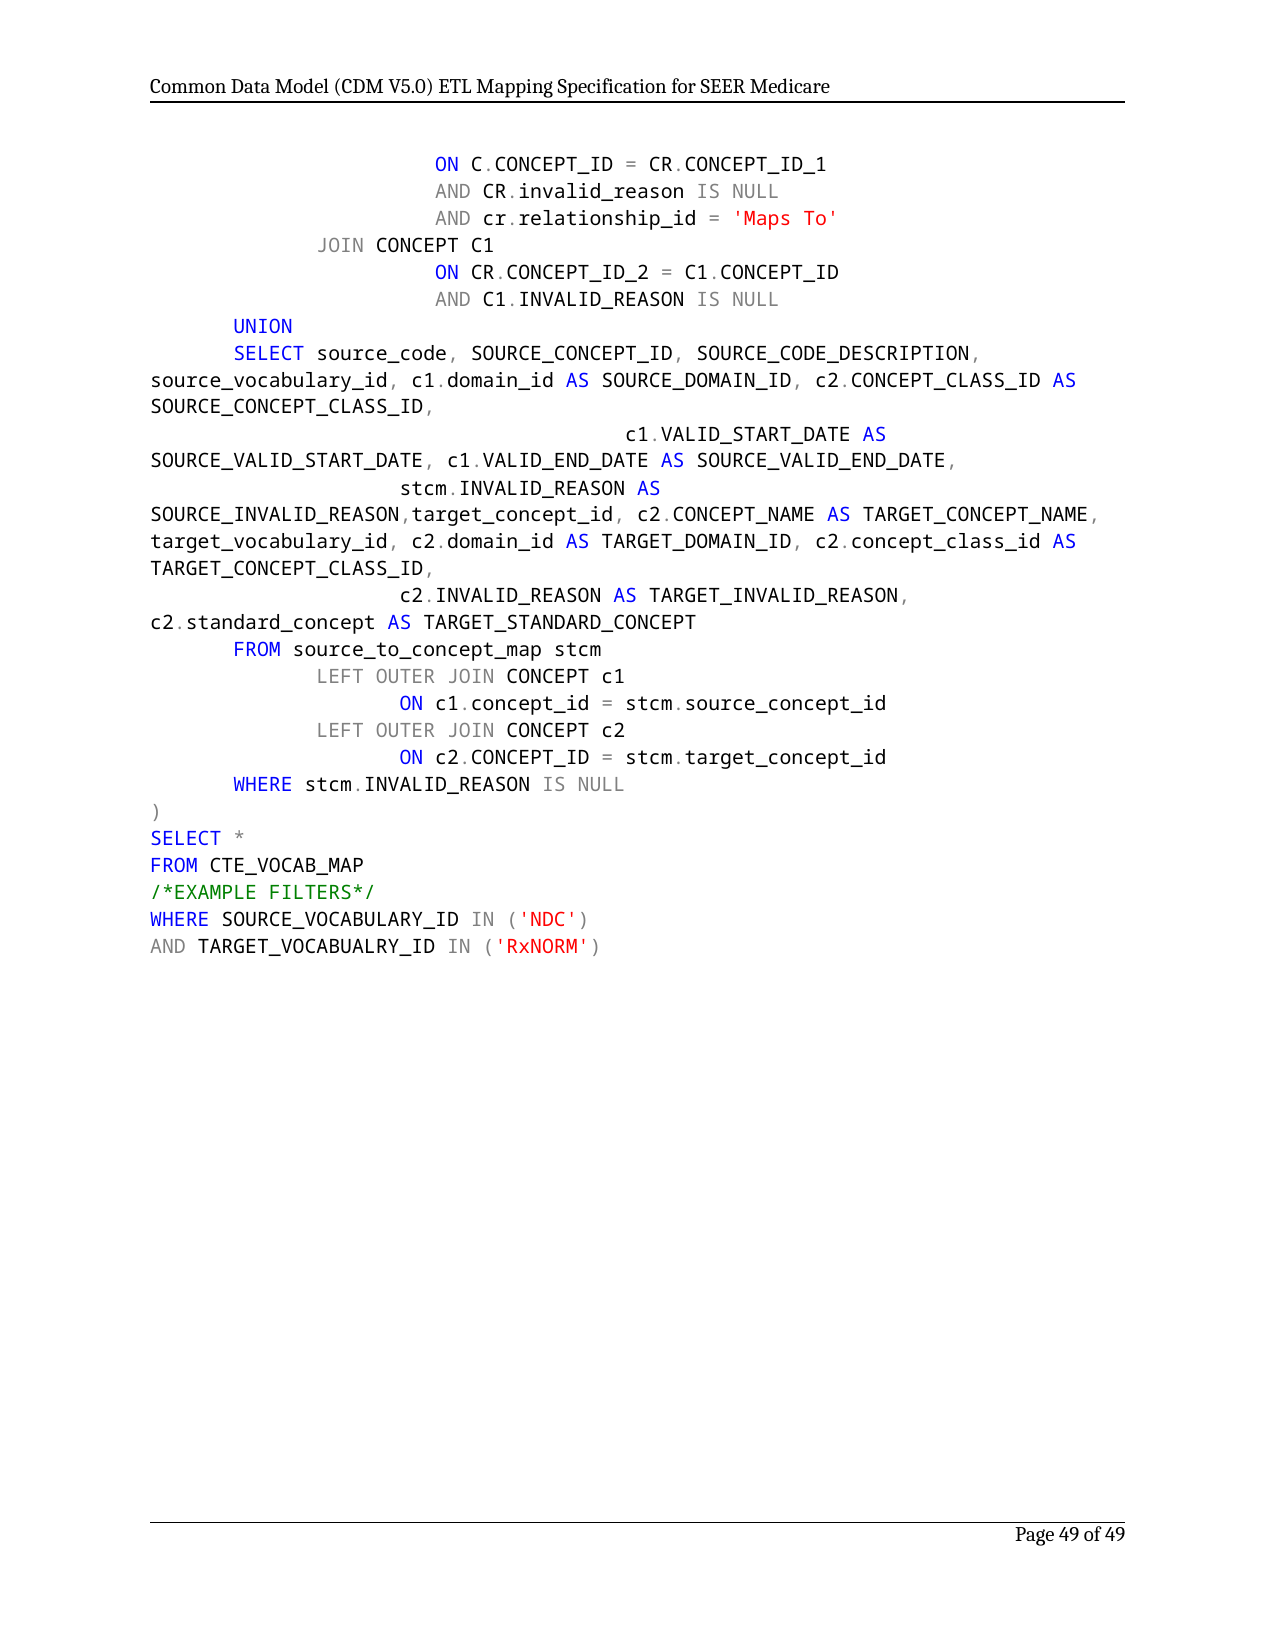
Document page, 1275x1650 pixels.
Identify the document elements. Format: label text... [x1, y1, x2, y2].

text AND CR.invalid_reason IS NULL [150, 177, 1125, 204]
text ON CR.CONCEPT_ID_2 = C1.CONCEPT_ID [150, 258, 1125, 285]
text stcm.INVALID_REASON AS SOURCE_INVALID_REASON,target_concept_id, c2.CONCEPT_NAME AS TARGET_CONCEPT_NAME, target_vocabulary_id, c2.domain_id AS TARGET_DOMAIN_ID, c2.concept_class_id AS TARGET_CONCEPT_CLASS_ID, [150, 474, 1125, 582]
text /*EXAMPLE FILTERS*/ [150, 878, 1125, 905]
text UNION [150, 312, 1125, 339]
text AND cr.relationship_id = 'Maps To' [150, 204, 1125, 231]
text LEFT OUTER JOIN CONCEPT c2 [150, 717, 1125, 743]
text LEFT OUTER JOIN CONCEPT c1 [150, 663, 1125, 689]
text SELECT source_code, SOURCE_CONCEPT_ID, SOURCE_CODE_DESCRIPTION, source_vocabulary_id, c1.domain_id AS SOURCE_DOMAIN_ID, c2.CONCEPT_CLASS_ID AS SOURCE_CONCEPT_CLASS_ID, [150, 339, 1125, 420]
text c2.INVALID_REASON AS TARGET_INVALID_REASON, c2.standard_concept AS TARGET_STANDARD_CONCEPT [150, 582, 1125, 636]
text FROM CTE_VOCAB_MAP [150, 851, 1125, 878]
text WHERE stcm.INVALID_REASON IS NULL [150, 771, 1125, 797]
text JOIN CONCEPT C1 [150, 231, 1125, 258]
text c1.VALID_START_DATE AS SOURCE_VALID_START_DATE, c1.VALID_END_DATE AS SOURCE_VALID_END_DATE, [150, 420, 1125, 474]
text FROM source_to_concept_map stcm [150, 636, 1125, 663]
text SELECT * [150, 824, 1125, 851]
text AND TARGET_VOCABUALRY_ID IN ('RxNORM') [150, 932, 1125, 959]
text AND C1.INVALID_REASON IS NULL [150, 285, 1125, 312]
text ON c1.concept_id = stcm.source_concept_id [150, 689, 1125, 717]
text ) [150, 797, 1125, 824]
text ON C.CONCEPT_ID = CR.CONCEPT_ID_1 [150, 150, 1125, 177]
text ON c2.CONCEPT_ID = stcm.target_concept_id [150, 743, 1125, 771]
text WHERE SOURCE_VOCABULARY_ID IN ('NDC') [150, 905, 1125, 932]
